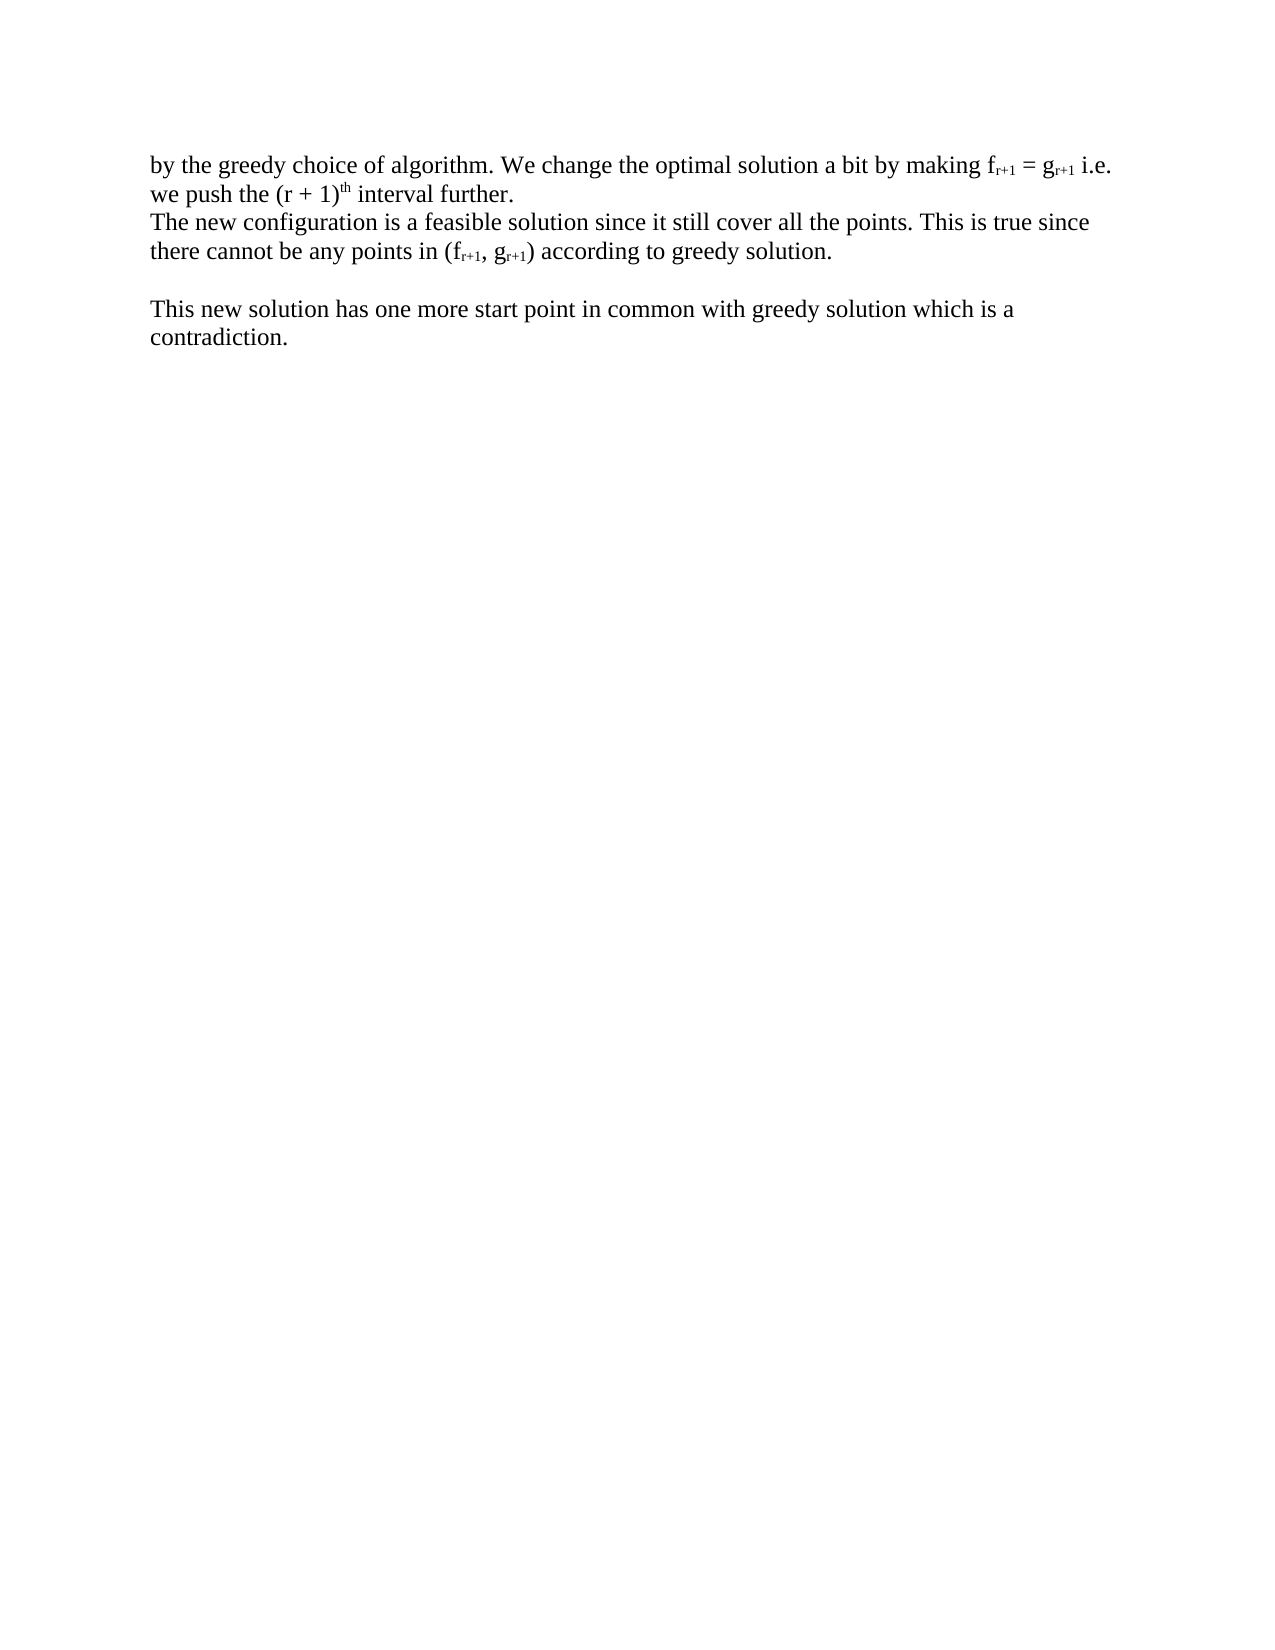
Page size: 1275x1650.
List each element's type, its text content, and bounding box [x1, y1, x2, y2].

text The new configuration is a feasible solution since it still cover all the points. This is true since there cannot be any points in (fr+1, gr+1) according to greedy solution. [150, 207, 1125, 265]
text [150, 150, 1125, 207]
text This new solution has one more start point in common with greedy solution which is a contradiction. [150, 294, 1125, 351]
